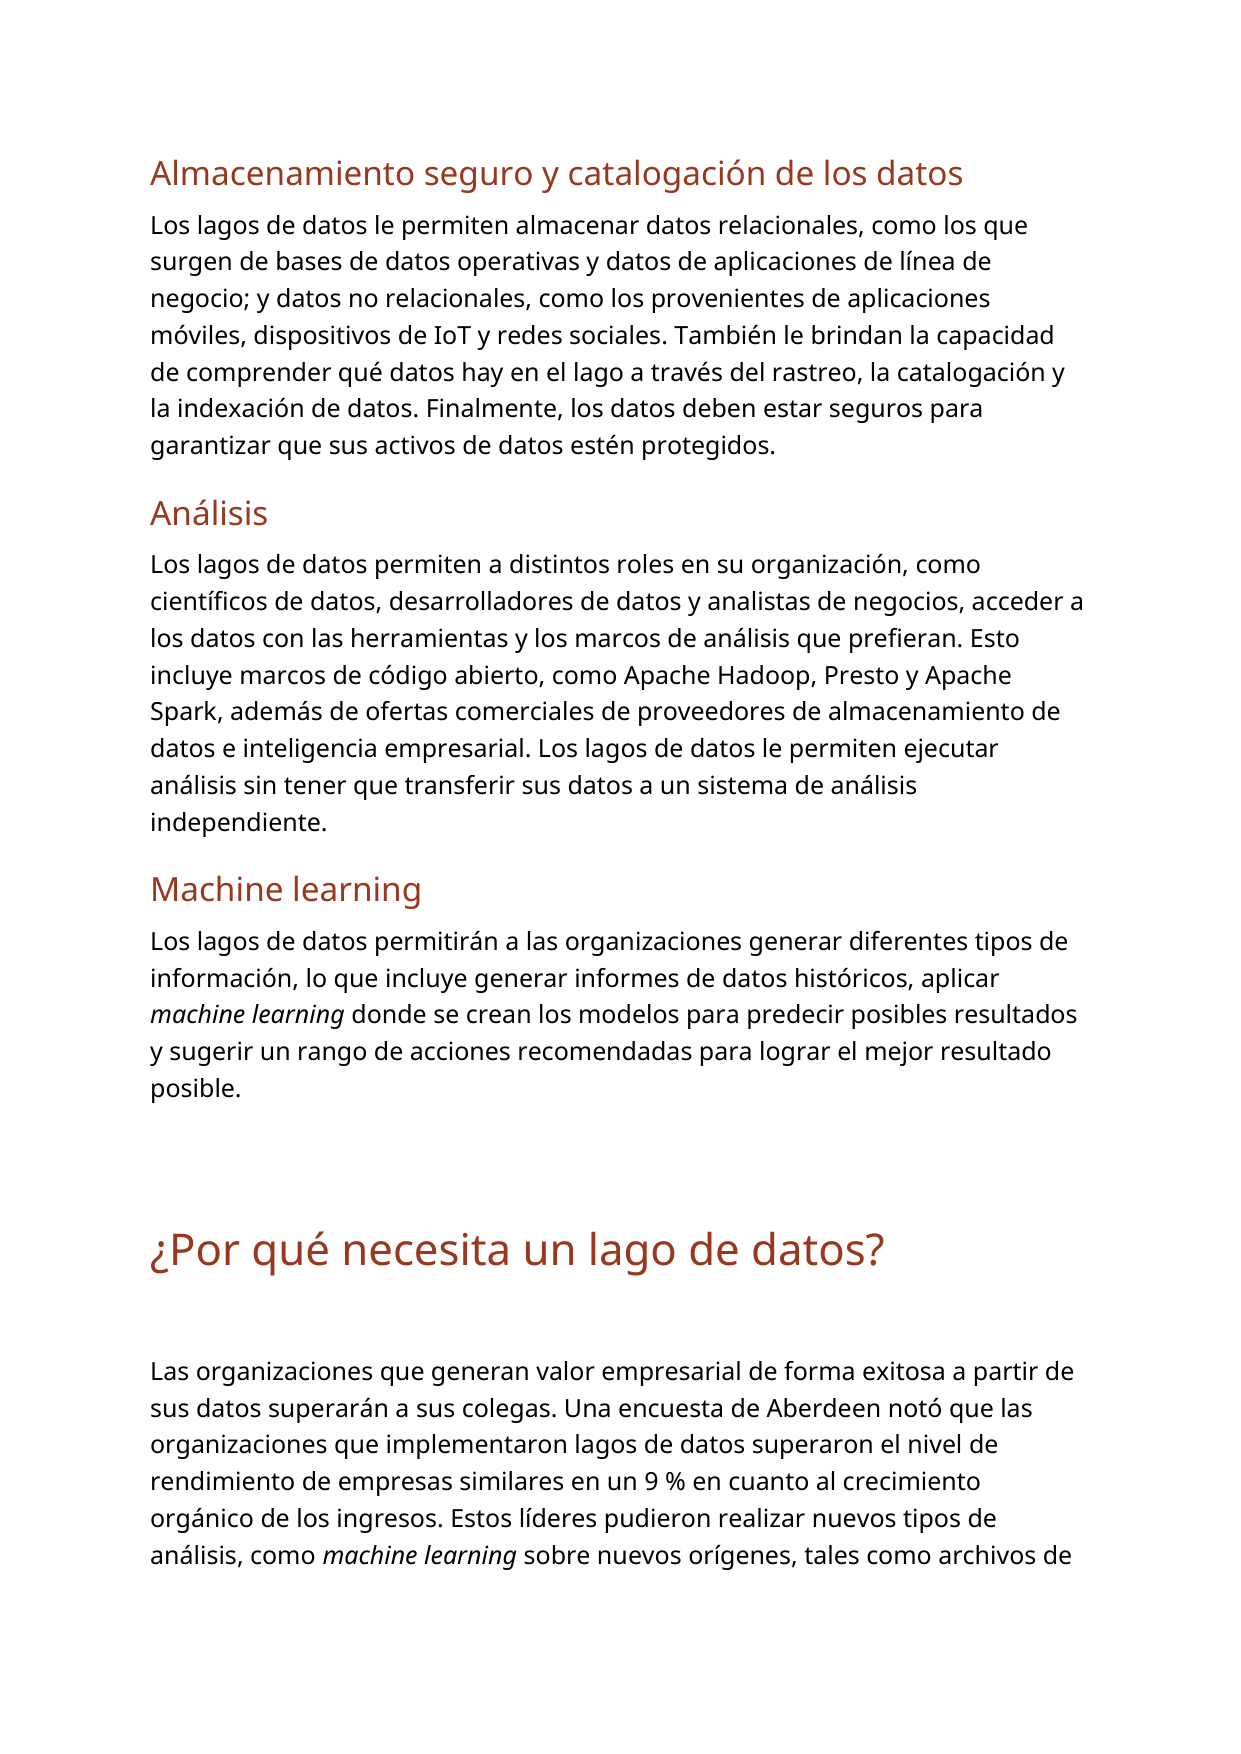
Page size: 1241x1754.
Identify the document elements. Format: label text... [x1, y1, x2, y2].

subtitle Almacenamiento seguro y catalogación de los datos [150, 150, 1090, 195]
text Los lagos de datos le permiten almacenar datos relacionales, como los que surgen de bases de datos operativas y datos de aplicaciones de línea de negocio; y datos no relacionales, como los provenientes de aplicaciones móviles, dispositivos de IoT y redes sociales. También le brindan la capacidad de comprender qué datos hay en el lago a través del rastreo, la catalogación y la indexación de datos. Finalmente, los datos deben estar seguros para garantizar que sus activos de datos estén protegidos. [150, 207, 1090, 462]
subtitle Análisis [150, 490, 1090, 535]
text Los lagos de datos permiten a distintos roles en su organización, como científicos de datos, desarrolladores de datos y analistas de negocios, acceder a los datos con las herramientas y los marcos de análisis que prefieran. Esto incluye marcos de código abierto, como Apache Hadoop, Presto y Apache Spark, además de ofertas comerciales de proveedores de almacenamiento de datos e inteligencia empresarial. Los lagos de datos le permiten ejecutar análisis sin tener que transferir sus datos a un sistema de análisis independiente. [150, 547, 1090, 838]
subtitle Machine learning [150, 866, 1090, 912]
text Los lagos de datos permitirán a las organizaciones generar diferentes tipos de información, lo que incluye generar informes de datos históricos, aplicar machine learning donde se crean los modelos para predecir posibles resultados y sugerir un rango de acciones recomendadas para lograr el mejor resultado posible. [150, 923, 1090, 1104]
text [150, 1353, 1090, 1571]
subtitle ¿Por qué necesita un lago de datos? [150, 1219, 1090, 1279]
